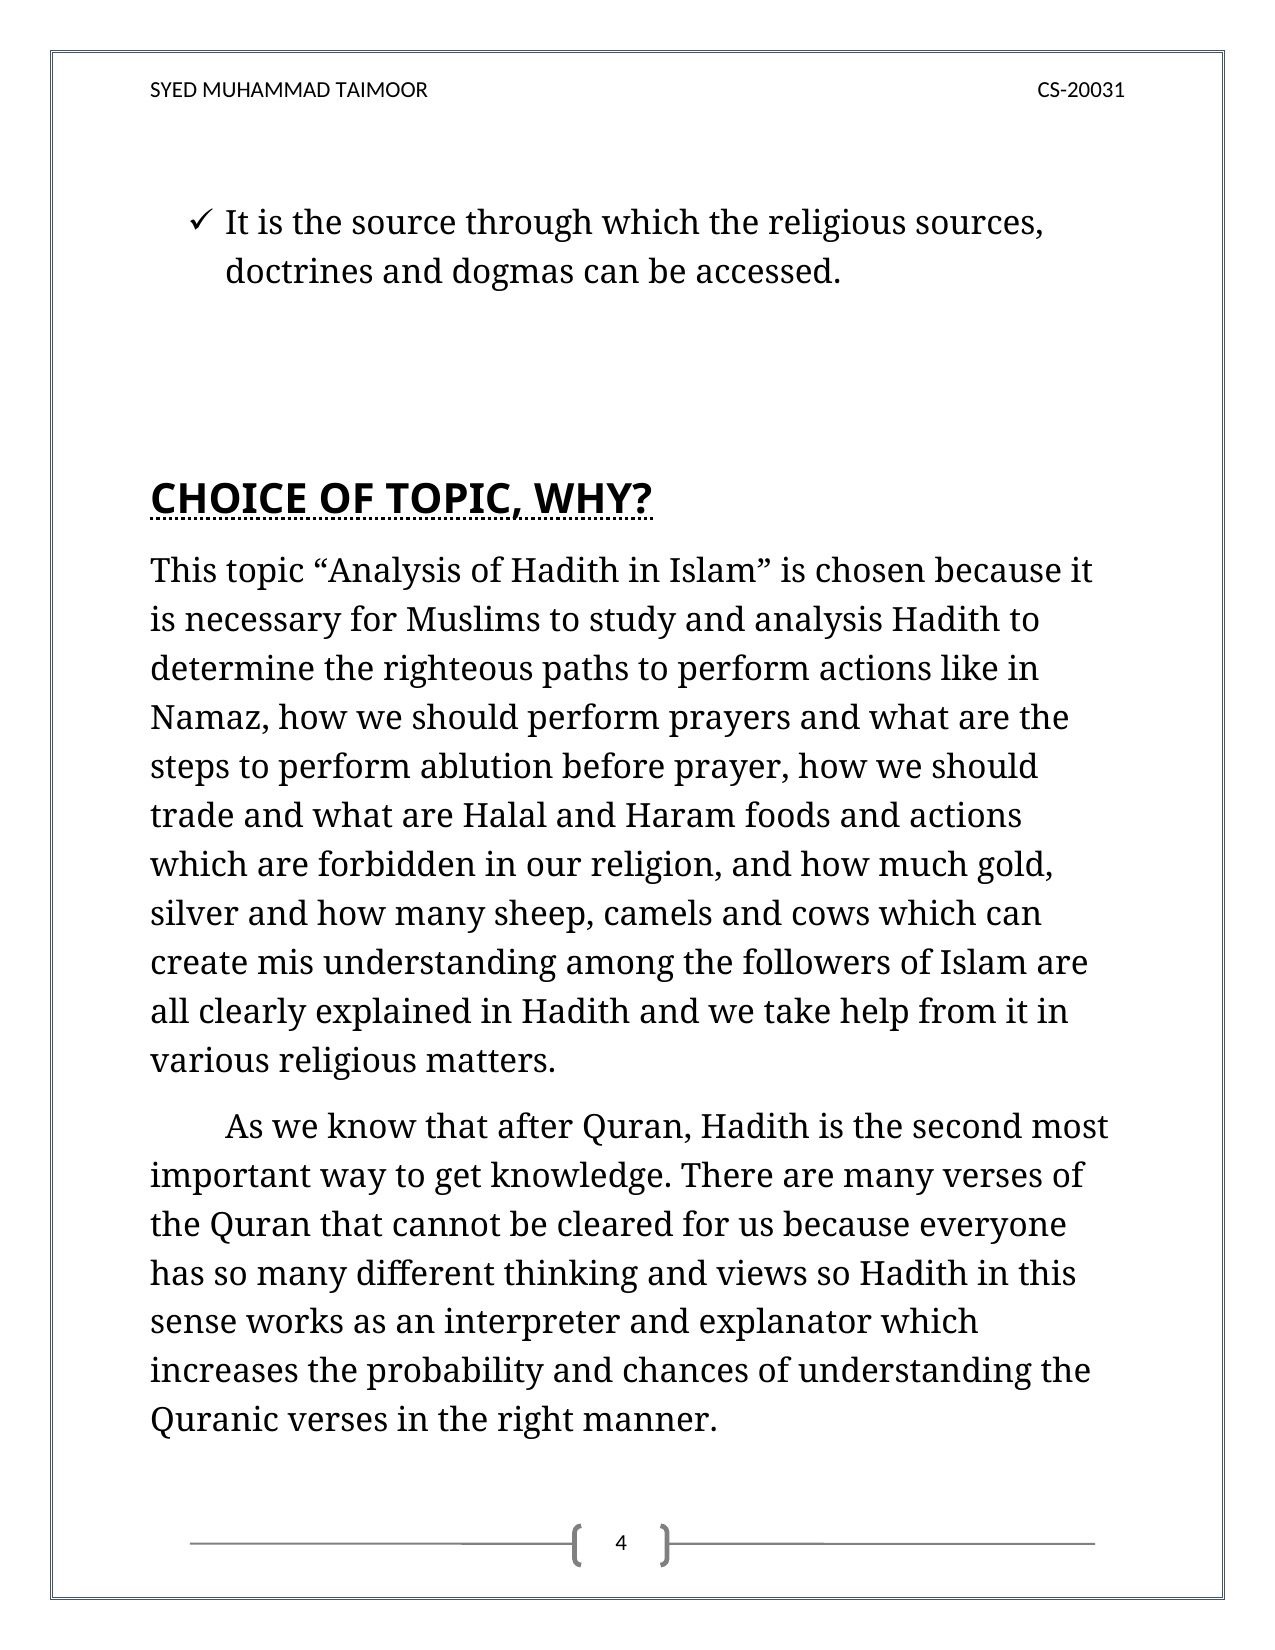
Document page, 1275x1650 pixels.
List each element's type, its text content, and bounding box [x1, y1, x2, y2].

list It is the source through which the religious sources, doctrines and dogmas can be accessed. [187, 199, 1125, 293]
text As we know that after Quran, Hadith is the second most important way to get knowledge. There are many verses of the Quran that cannot be cleared for us because everyone has so many different thinking and views so Hadith in this sense works as an interpreter and explanator which increases the probability and chances of understanding the Quranic verses in the right manner. [150, 1102, 1125, 1442]
text CHOICE OF TOPIC, WHY? [150, 469, 1125, 526]
text This topic “Analysis of Hadith in Islam” is chosen because it is necessary for Muslims to study and analysis Hadith to determine the righteous paths to perform actions like in Namaz, how we should perform prayers and what are the steps to perform ablution before prayer, how we should trade and what are Halal and Haram foods and actions which are forbidden in our religion, and how much gold, silver and how many sheep, camels and cows which can create mis understanding among the followers of Islam are all clearly explained in Hadith and we take help from it in various religious matters. [150, 547, 1125, 1082]
